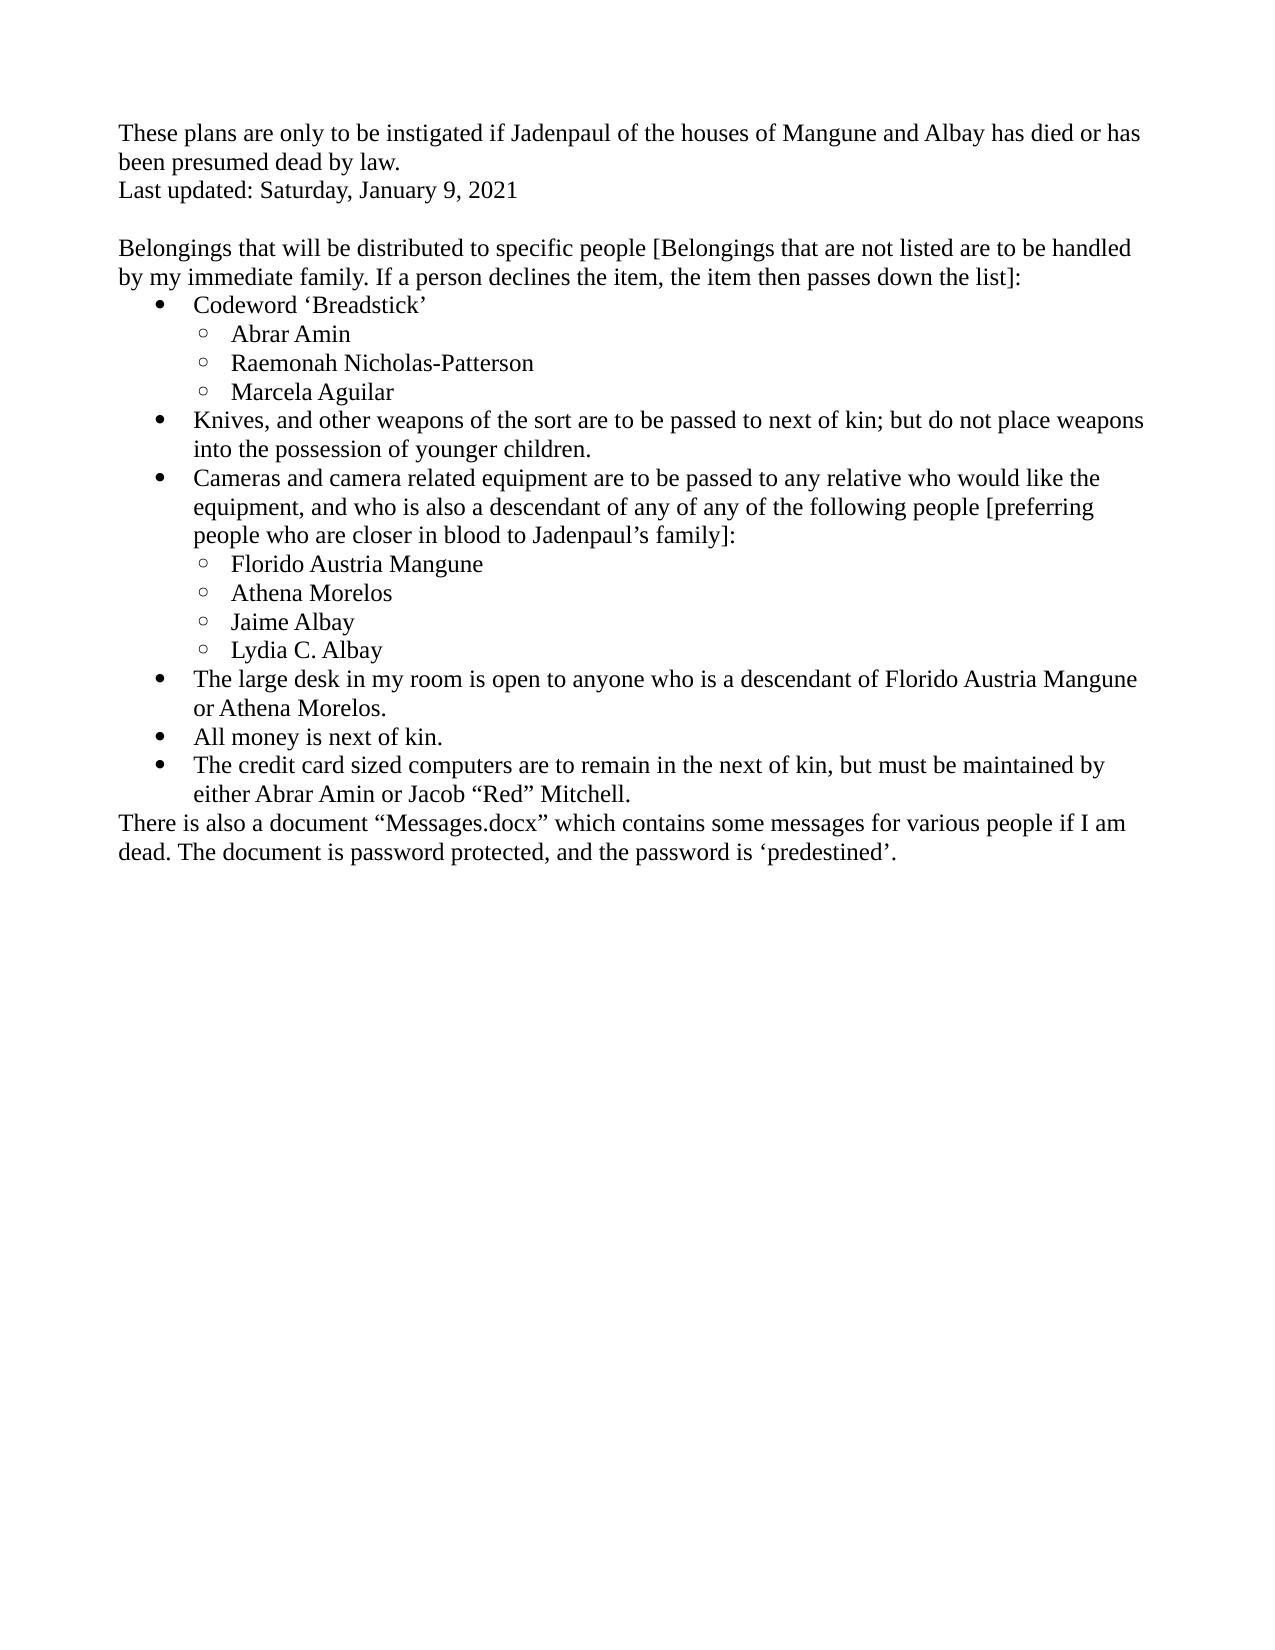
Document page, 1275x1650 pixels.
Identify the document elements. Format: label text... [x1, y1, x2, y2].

list Lydia C. Albay [193, 636, 1157, 664]
text There is also a document “Messages.docx” which contains some messages for various people if I am dead. The document is password protected, and the password is ‘predestined’. [118, 808, 1157, 866]
text Last updated: Saturday, January 9, 2021 [118, 176, 1157, 204]
list Florido Austria Mangune [193, 549, 1157, 578]
list Marcela Aguilar [193, 377, 1157, 406]
list The large desk in my room is open to anyone who is a descendant of Florido Austria Mangune or Athena Morelos. [156, 664, 1157, 722]
text Belongings that will be distributed to specific people [Belongings that are not listed are to be handled by my immediate family. If a person declines the item, the item then passes down the list]: [118, 233, 1157, 291]
text These plans are only to be instigated if Jadenpaul of the houses of Mangune and Albay has died or has been presumed dead by law. [118, 118, 1157, 176]
list Knives, and other weapons of the sort are to be passed to next of kin; but do not place weapons into the possession of younger children. [156, 406, 1157, 463]
list Codeword ‘Breadstick’ [156, 291, 1157, 319]
list All money is next of kin. [156, 722, 1157, 751]
list Athena Morelos [193, 578, 1157, 607]
list Jaime Albay [193, 607, 1157, 636]
list Abrar Amin [193, 319, 1157, 348]
list Cameras and camera related equipment are to be passed to any relative who would like the equipment, and who is also a descendant of any of any of the following people [preferring people who are closer in blood to Jadenpaul’s family]: [156, 463, 1157, 549]
list The credit card sized computers are to remain in the next of kin, but must be maintained by either Abrar Amin or Jacob “Red” Mitchell. [156, 751, 1157, 808]
list Raemonah Nicholas-Patterson [193, 348, 1157, 377]
